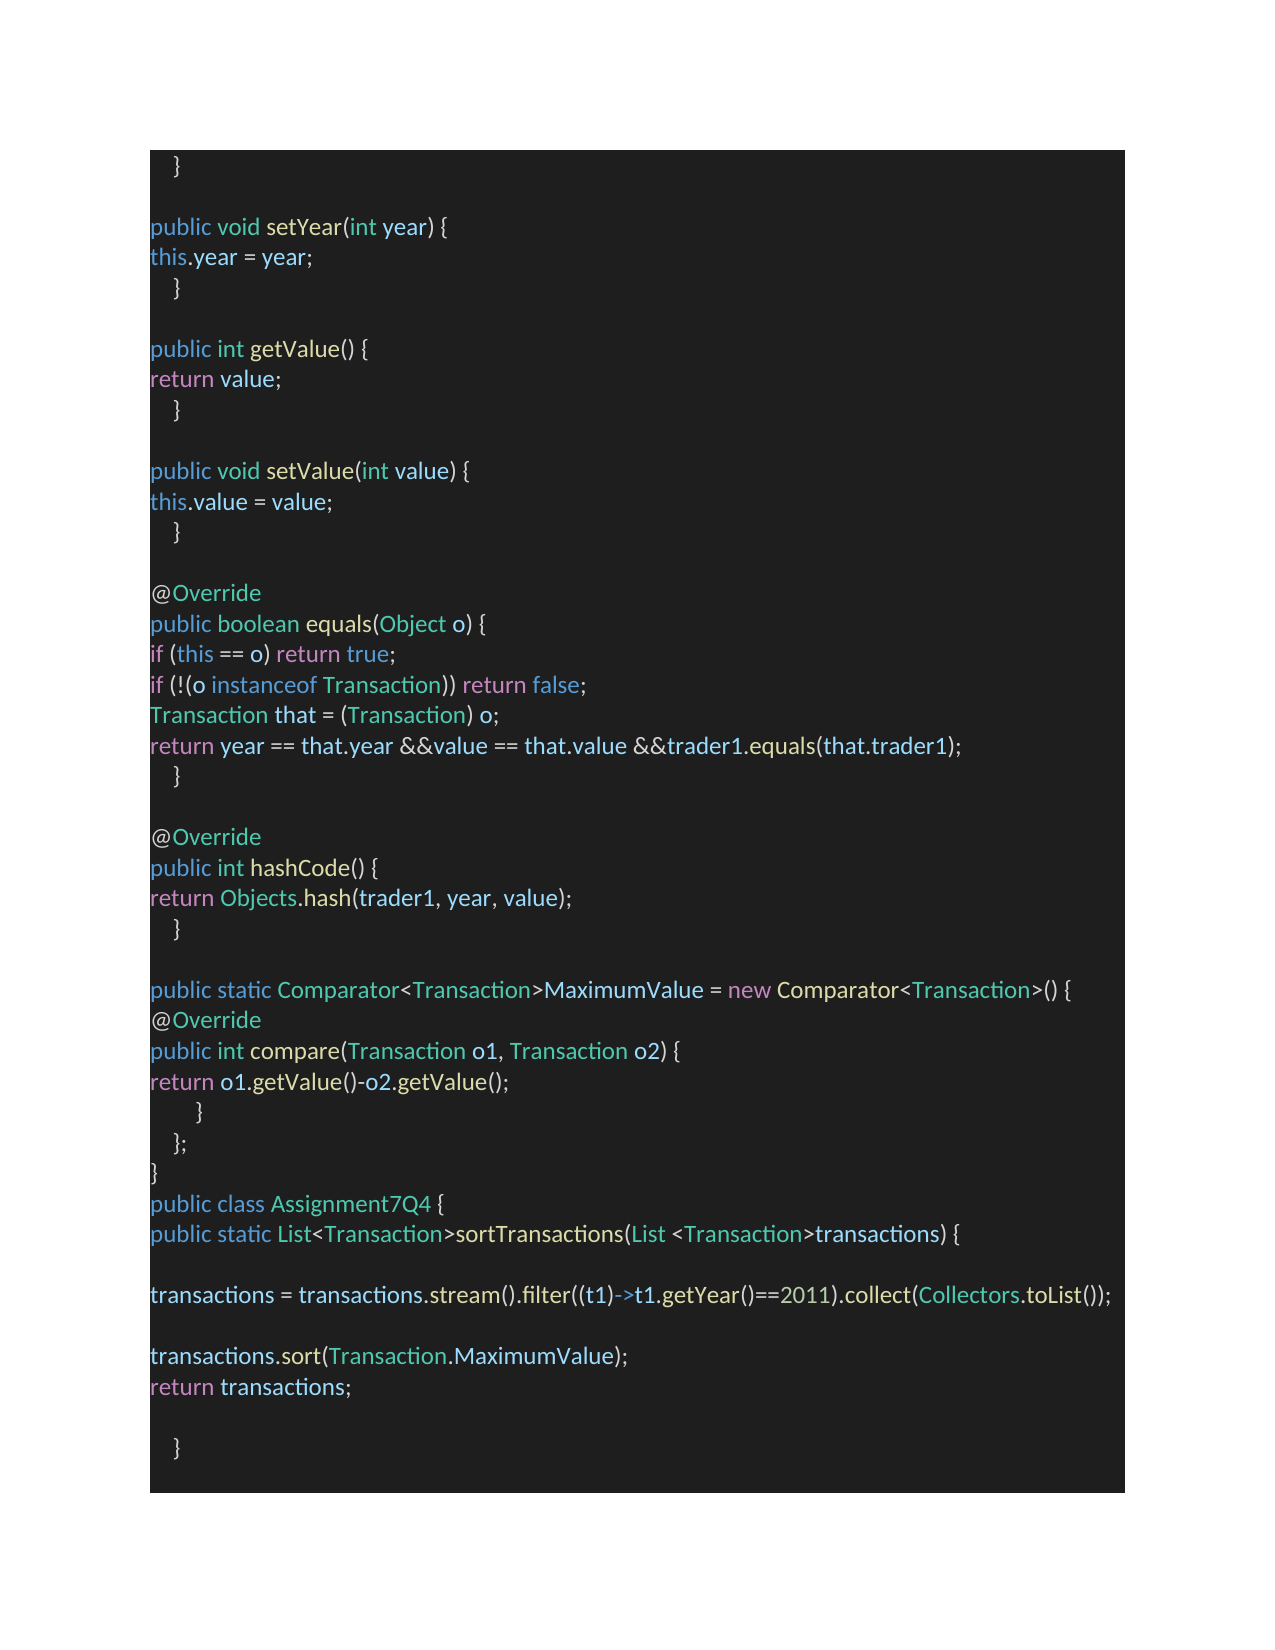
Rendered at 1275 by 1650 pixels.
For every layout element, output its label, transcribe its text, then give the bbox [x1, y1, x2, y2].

text } [150, 516, 1125, 547]
text public int compare(Transaction o1, Transaction o2) { [150, 1035, 1125, 1066]
text if (!(o instanceof Transaction)) return false; [150, 669, 1125, 699]
text Transaction that = (Transaction) o; [150, 699, 1125, 730]
text public static Comparator<Transaction>MaximumValue = new Comparator<Transaction>() { [150, 974, 1125, 1004]
text return value; [150, 364, 1125, 394]
text public void setYear(int year) { [150, 211, 1125, 242]
text transactions.sort(Transaction.MaximumValue); [150, 1340, 1125, 1371]
text @Override [150, 821, 1125, 852]
text this.value = value; [150, 486, 1125, 516]
text @Override [150, 1004, 1125, 1035]
text } [150, 760, 1125, 791]
text return o1.getValue()-o2.getValue(); [150, 1066, 1125, 1096]
text } [150, 272, 1125, 303]
text public static List<Transaction>sortTransactions(List <Transaction>transactions) { [150, 1218, 1125, 1249]
text return year == that.year &&value == that.value &&trader1.equals(that.trader1); [150, 730, 1125, 760]
text } [150, 150, 1125, 181]
text public void setValue(int value) { [150, 455, 1125, 486]
text } [150, 913, 1125, 943]
text this.year = year; [150, 242, 1125, 272]
text @Override [150, 577, 1125, 608]
text } [150, 1157, 1125, 1188]
text if (this == o) return true; [150, 638, 1125, 669]
text } [150, 1432, 1125, 1462]
text return transactions; [150, 1371, 1125, 1401]
text } [150, 1096, 1125, 1127]
text public int hashCode() { [150, 852, 1125, 882]
text public boolean equals(Object o) { [150, 608, 1125, 638]
text }; [150, 1127, 1125, 1157]
text return Objects.hash(trader1, year, value); [150, 882, 1125, 913]
text transactions = transactions.stream().filter((t1)->t1.getYear()==2011).collect(Collectors.toList()); [150, 1279, 1125, 1310]
text public class Assignment7Q4 { [150, 1188, 1125, 1218]
text public int getValue() { [150, 333, 1125, 364]
text } [150, 394, 1125, 425]
